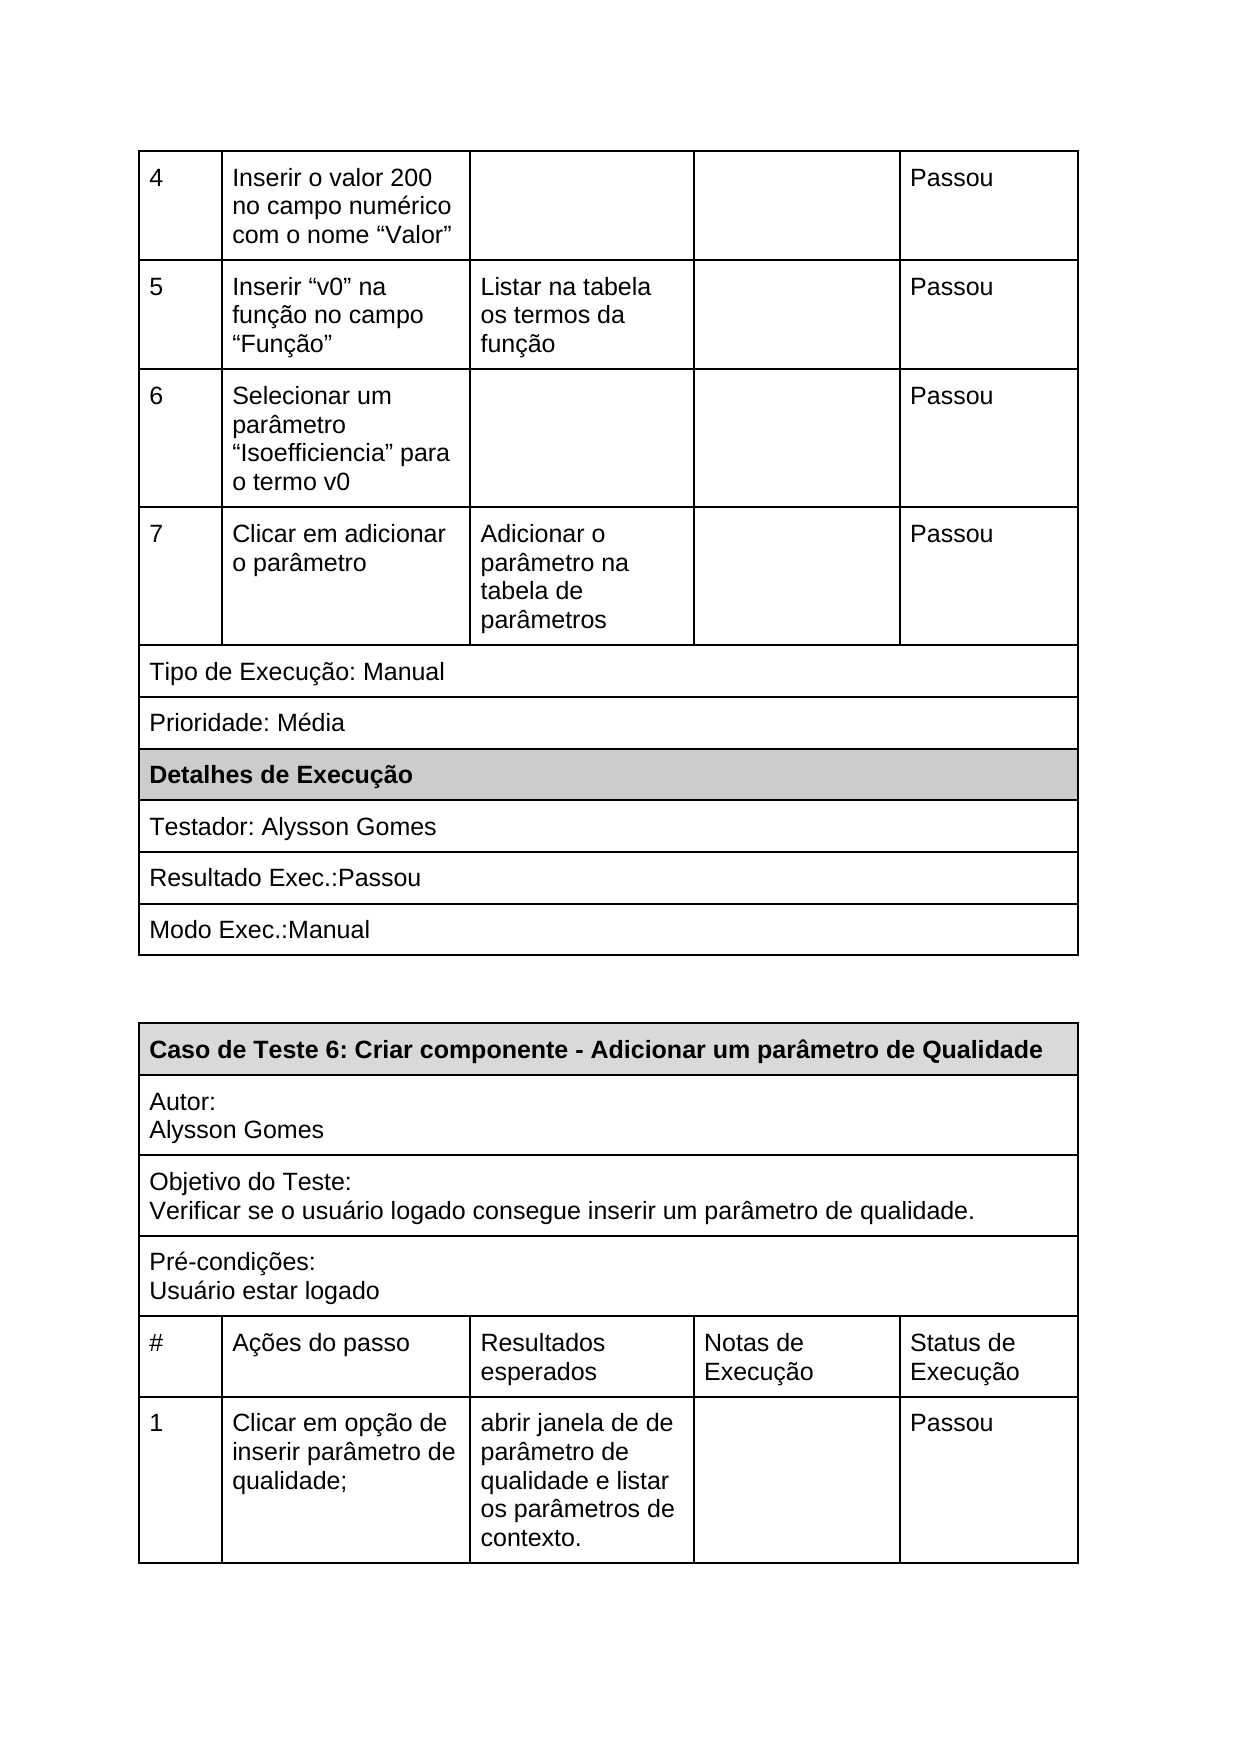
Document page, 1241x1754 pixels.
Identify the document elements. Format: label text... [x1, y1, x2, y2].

table_cell Passou [901, 1398, 1077, 1562]
table_cell Passou [901, 261, 1077, 368]
table_cell Status de Execução [901, 1317, 1077, 1396]
table_cell Testador: Alysson Gomes [140, 801, 1077, 851]
table_cell [695, 1398, 899, 1562]
table_cell 7 [140, 508, 221, 644]
table_cell Ações do passo [223, 1317, 469, 1396]
table_cell 6 [140, 370, 221, 506]
table_cell abrir janela de de parâmetro de qualidade e listar os parâmetros de contexto. [471, 1398, 693, 1562]
table_cell Autor: Alysson Gomes [140, 1076, 1077, 1154]
table_cell Inserir “v0” na função no campo “Função” [223, 261, 469, 368]
table_cell Tipo de Execução: Manual [140, 646, 1077, 696]
table_cell Passou [901, 370, 1077, 506]
table_cell Clicar em opção de inserir parâmetro de qualidade; [223, 1398, 469, 1562]
table_cell Inserir o valor 200 no campo numérico com o nome “Valor” [223, 152, 469, 259]
table_cell # [140, 1317, 221, 1396]
table_cell Clicar em adicionar o parâmetro [223, 508, 469, 644]
table_cell [471, 152, 693, 259]
table_cell Detalhes de Execução [140, 750, 1077, 799]
table_cell 4 [140, 152, 221, 259]
table_cell [695, 152, 899, 259]
table_cell 5 [140, 261, 221, 368]
table_cell Resultados esperados [471, 1317, 693, 1396]
table_cell [695, 508, 899, 644]
table_cell Resultado Exec.:Passou [140, 853, 1077, 902]
table_cell Selecionar um parâmetro “Isoefficiencia” para o termo v0 [223, 370, 469, 506]
table_cell Notas de Execução [695, 1317, 899, 1396]
table_cell Adicionar o parâmetro na tabela de parâmetros [471, 508, 693, 644]
table_cell Prioridade: Média [140, 698, 1077, 747]
table_cell Listar na tabela os termos da função [471, 261, 693, 368]
table_cell 1 [140, 1398, 221, 1562]
table_cell [695, 370, 899, 506]
table_cell Passou [901, 508, 1077, 644]
table_cell Passou [901, 152, 1077, 259]
table_cell [471, 370, 693, 506]
table_cell Modo Exec.:Manual [140, 905, 1077, 954]
table_cell [695, 261, 899, 368]
table_header Caso de Teste 6: Criar componente - Adicionar um parâmetro de Qualidade [140, 1024, 1077, 1074]
table_cell Objetivo do Teste: Verificar se o usuário logado consegue inserir um parâmetro de qualidade. [140, 1156, 1077, 1235]
table_cell Pré-condições: Usuário estar logado [140, 1237, 1077, 1315]
